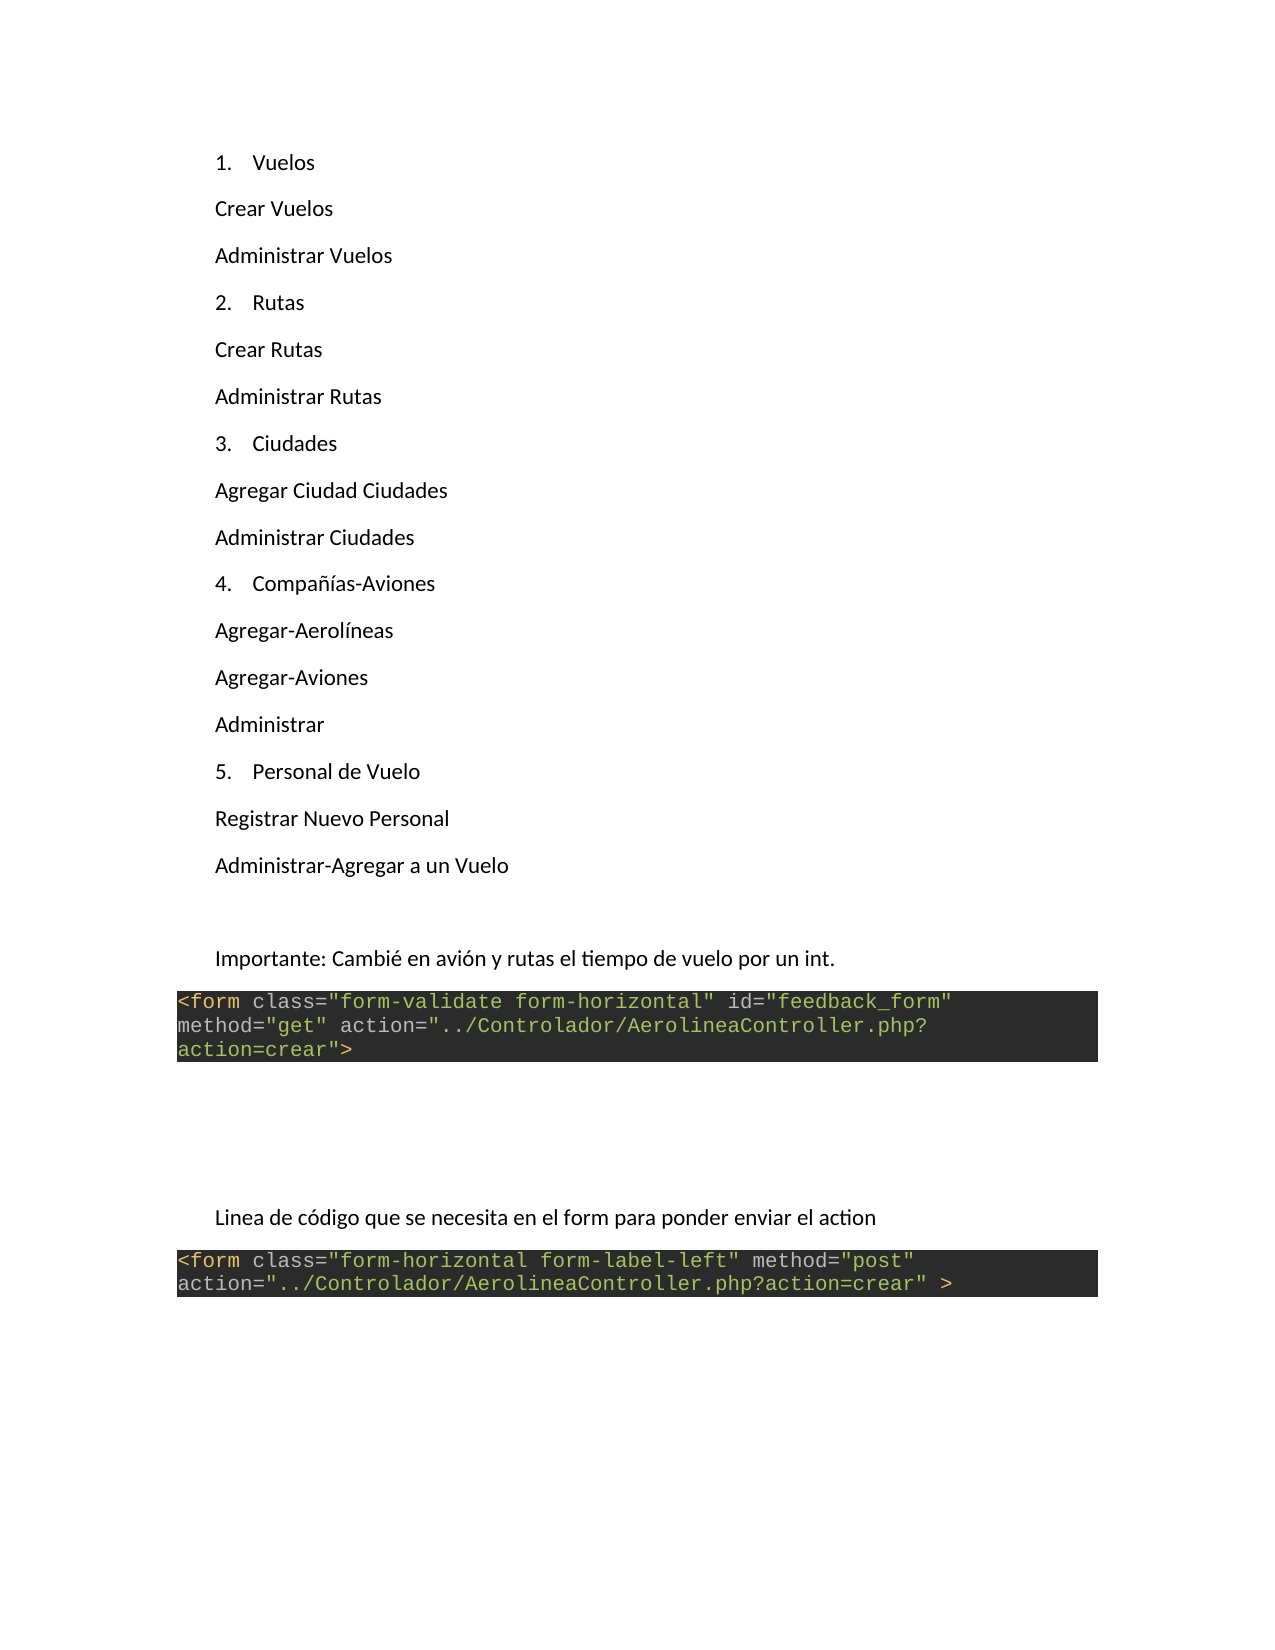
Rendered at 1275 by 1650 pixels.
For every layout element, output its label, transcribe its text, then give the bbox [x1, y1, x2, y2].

text Administrar Ciudades [215, 523, 1098, 551]
list Personal de Vuelo [215, 757, 1098, 785]
text Agregar-Aviones [215, 663, 1098, 691]
text Crear Rutas [215, 335, 1098, 363]
text <form class="form-validate form-horizontal" id="feedback_form" method="get" action="../Controlador/AerolineaController.php?action=crear"> [177, 991, 1098, 1062]
text Administrar Vuelos [215, 241, 1098, 269]
text Registrar Nuevo Personal [215, 804, 1098, 832]
text Agregar-Aerolíneas [215, 616, 1098, 644]
text Crear Vuelos [215, 194, 1098, 222]
text Agregar Ciudad Ciudades [215, 476, 1098, 504]
list Compañías-Aviones [215, 569, 1098, 597]
text Administrar Rutas [215, 382, 1098, 410]
list Vuelos [215, 148, 1098, 176]
list Ciudades [215, 429, 1098, 457]
text Linea de código que se necesita en el form para ponder enviar el action [215, 1203, 1098, 1231]
text <form class="form-horizontal form-label-left" method="post" action="../Controlador/AerolineaController.php?action=crear" > [177, 1250, 1098, 1297]
list Rutas [215, 288, 1098, 316]
text Importante: Cambié en avión y rutas el tiempo de vuelo por un int. [215, 944, 1098, 972]
text Administrar [215, 710, 1098, 738]
text Administrar-Agregar a un Vuelo [215, 851, 1098, 879]
